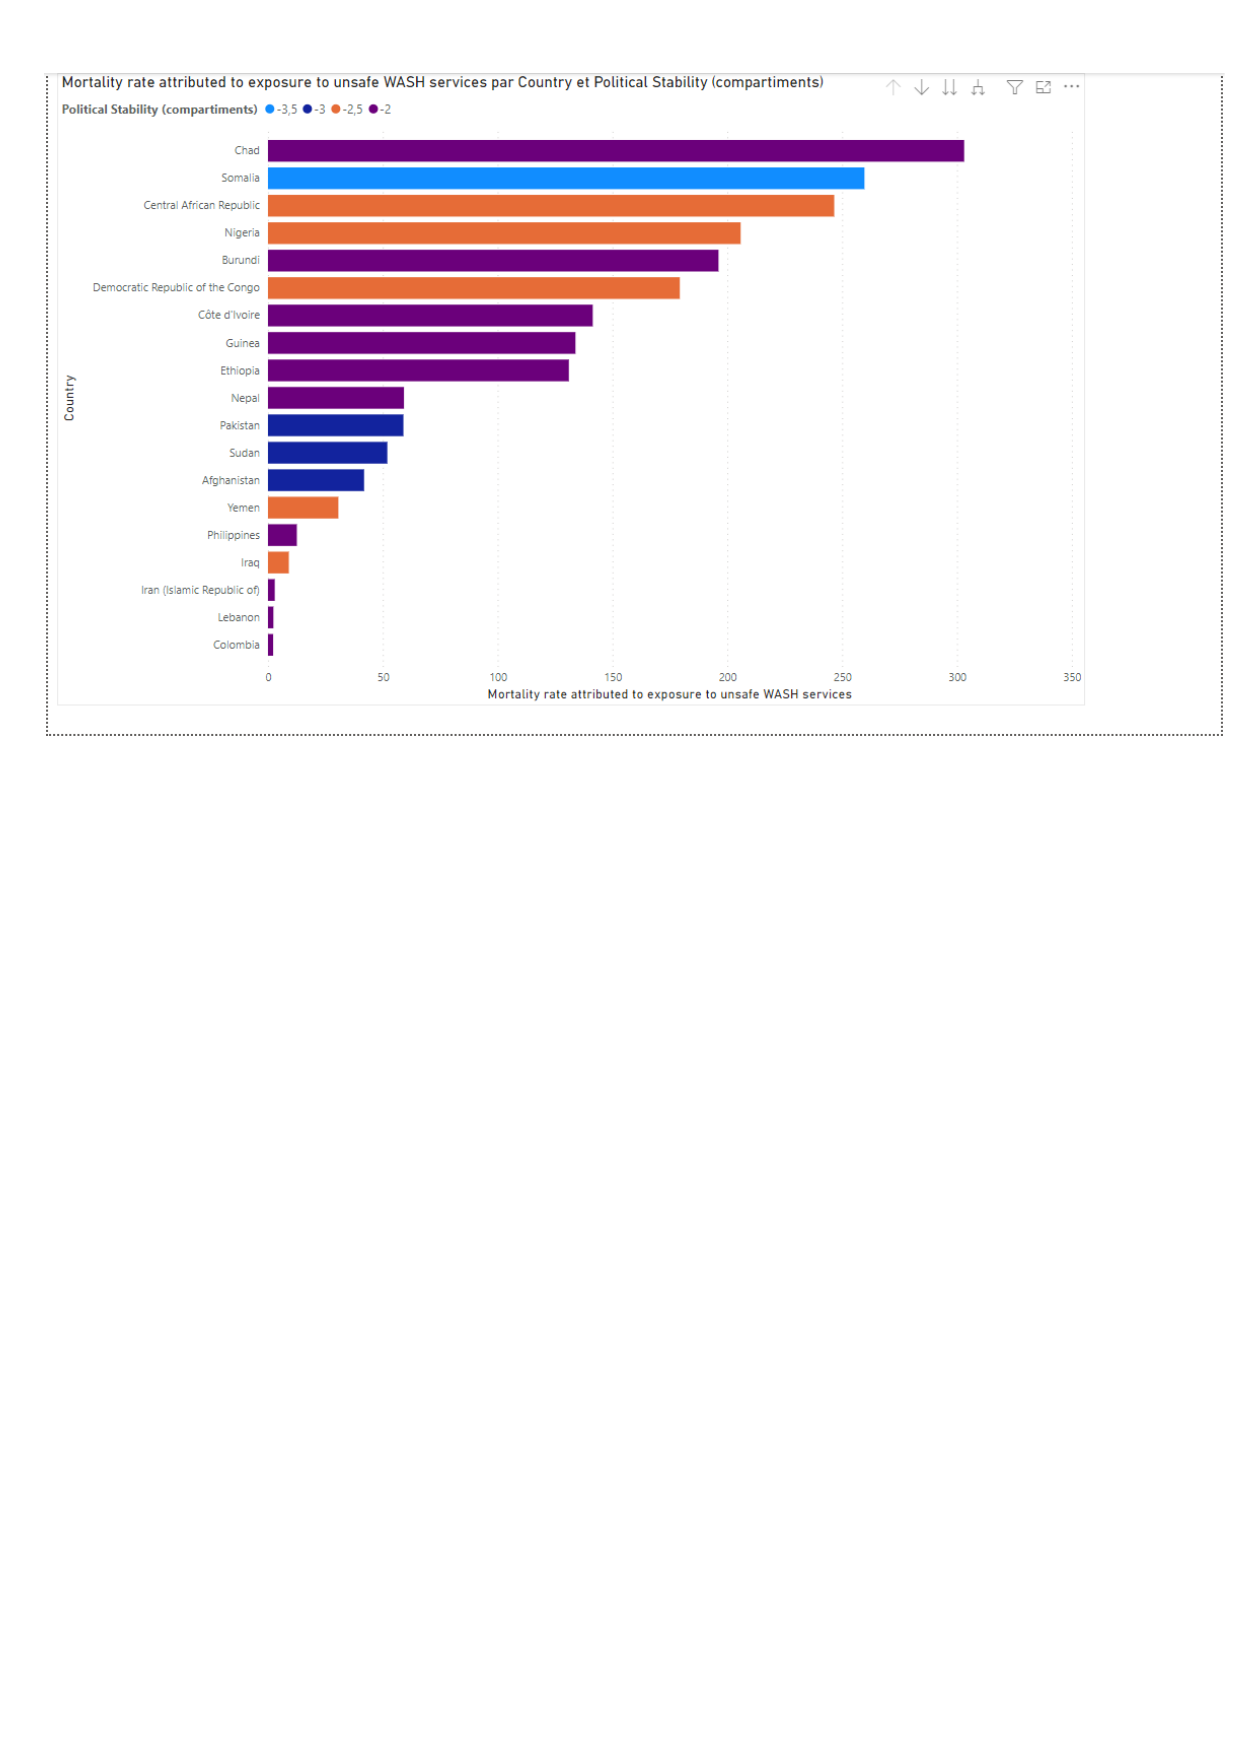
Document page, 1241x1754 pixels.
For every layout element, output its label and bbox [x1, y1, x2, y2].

picture [44, 73, 1225, 737]
